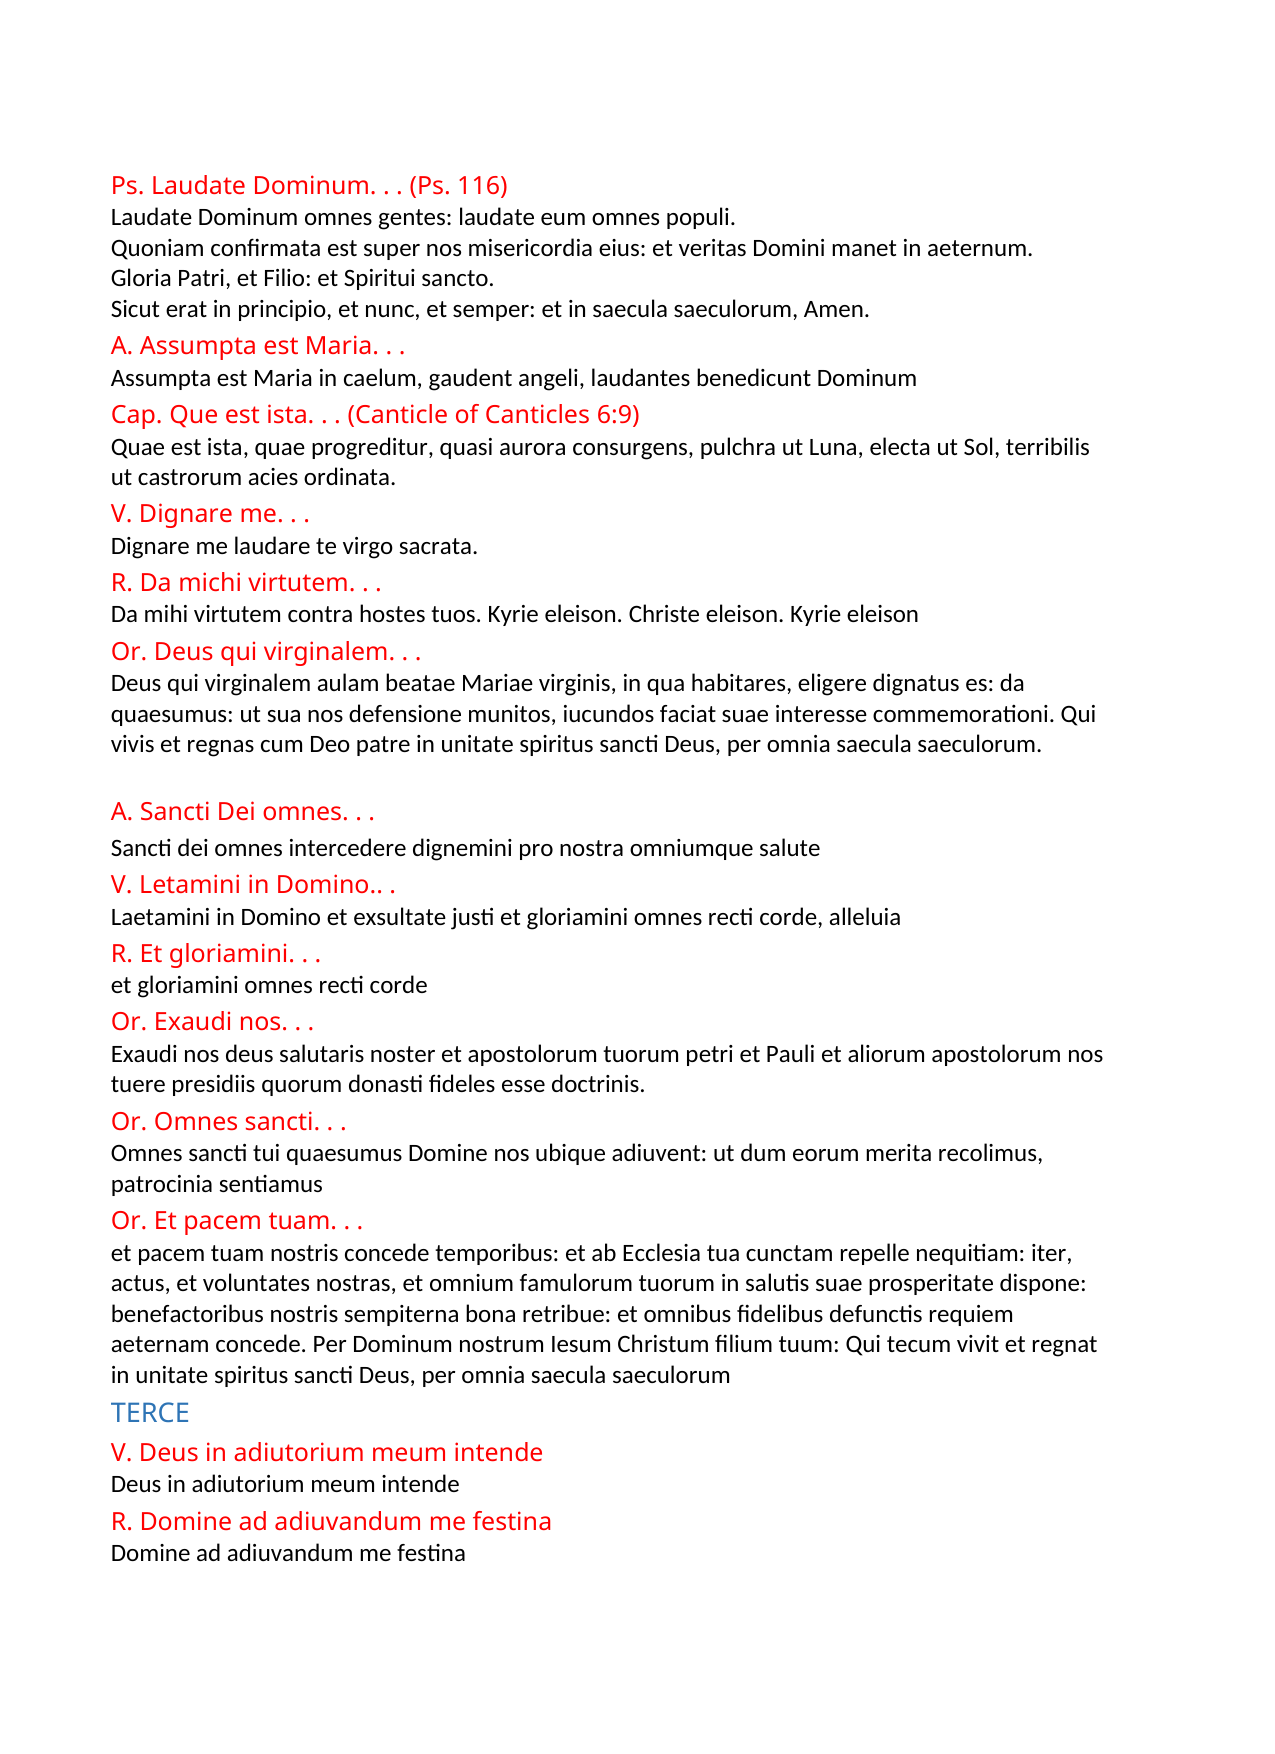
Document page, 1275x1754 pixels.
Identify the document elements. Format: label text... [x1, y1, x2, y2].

text Deus in adiutorium meum intende [111, 1468, 1106, 1499]
subtitle Or. Deus qui virginalem. . . [111, 633, 1106, 667]
subtitle V. Deus in adiutorium meum intende [111, 1434, 1106, 1468]
text Domine ad adiuvandum me festina [111, 1537, 1106, 1568]
subtitle Sancti dei omnes intercedere dignemini pro nostra omniumque salute [111, 832, 1106, 862]
subtitle V. Letamini in Domino.. . [111, 867, 1106, 901]
subtitle V. Dignare me. . . [111, 496, 1106, 530]
subtitle R. Da michi virtutem. . . [111, 564, 1106, 599]
subtitle Or. Et pacem tuam. . . [111, 1203, 1106, 1237]
subtitle Cap. Que est ista. . . (Canticle of Canticles 6:9) [111, 397, 1106, 431]
subtitle A. Assumpta est Maria. . . [111, 328, 1106, 362]
subtitle Ps. Laudate Dominum. . . (Ps. 116) [111, 167, 1106, 202]
subtitle TERCE [111, 1393, 1106, 1430]
text Deus qui virginalem aulam beatae Mariae virginis, in qua habitares, eligere dignatus es: da quaesumus: ut sua nos defensione munitos, iucundos faciat suae interesse commemorationi. Qui vivis et regnas cum Deo patre in unitate spiritus sancti Deus, per omnia saecula saeculorum. [111, 667, 1106, 759]
subtitle Or. Exaudi nos. . . [111, 1004, 1106, 1038]
subtitle R. Et gloriamini. . . [111, 935, 1106, 969]
text et gloriamini omnes recti corde [111, 969, 1106, 1000]
text Gloria Patri, et Filio: et Spiritui sancto. Sicut erat in principio, et nunc, et semper: et in saecula saeculorum, Amen. [111, 263, 1106, 324]
text Exaudi nos deus salutaris noster et apostolorum tuorum petri et Pauli et aliorum apostolorum nos tuere presidiis quorum donasti fideles esse doctrinis. [111, 1038, 1106, 1099]
subtitle A. Sancti Dei omnes. . . [111, 794, 1106, 828]
subtitle R. Domine ad adiuvandum me festina [111, 1503, 1106, 1537]
text Dignare me laudare te virgo sacrata. [111, 530, 1106, 560]
text Laetamini in Domino et exsultate justi et gloriamini omnes recti corde, alleluia [111, 901, 1106, 931]
text Assumpta est Maria in caelum, gaudent angeli, laudantes benedicunt Dominum [111, 362, 1106, 392]
text Laudate Dominum omnes gentes: laudate eum omnes populi. Quoniam confirmata est super nos misericordia eius: et veritas Domini manet in aeternum. [111, 202, 1106, 263]
text Quae est ista, quae progreditur, quasi aurora consurgens, pulchra ut Luna, electa ut Sol, terribilis ut castrorum acies ordinata. [111, 431, 1106, 492]
subtitle Or. Omnes sancti. . . [111, 1103, 1106, 1137]
text Omnes sancti tui quaesumus Domine nos ubique adiuvent: ut dum eorum merita recolimus, patrocinia sentiamus [111, 1137, 1106, 1198]
text Da mihi virtutem contra hostes tuos. Kyrie eleison. Christe eleison. Kyrie eleison [111, 599, 1106, 629]
text et pacem tuam nostris concede temporibus: et ab Ecclesia tua cunctam repelle nequitiam: iter, actus, et voluntates nostras, et omnium famulorum tuorum in salutis suae prosperitate dispone: benefactoribus nostris sempiterna bona retribue: et omnibus fidelibus defunctis requiem aeternam concede. Per Dominum nostrum Iesum Christum filium tuum: Qui tecum vivit et regnat in unitate spiritus sancti Deus, per omnia saecula saeculorum [111, 1237, 1106, 1389]
